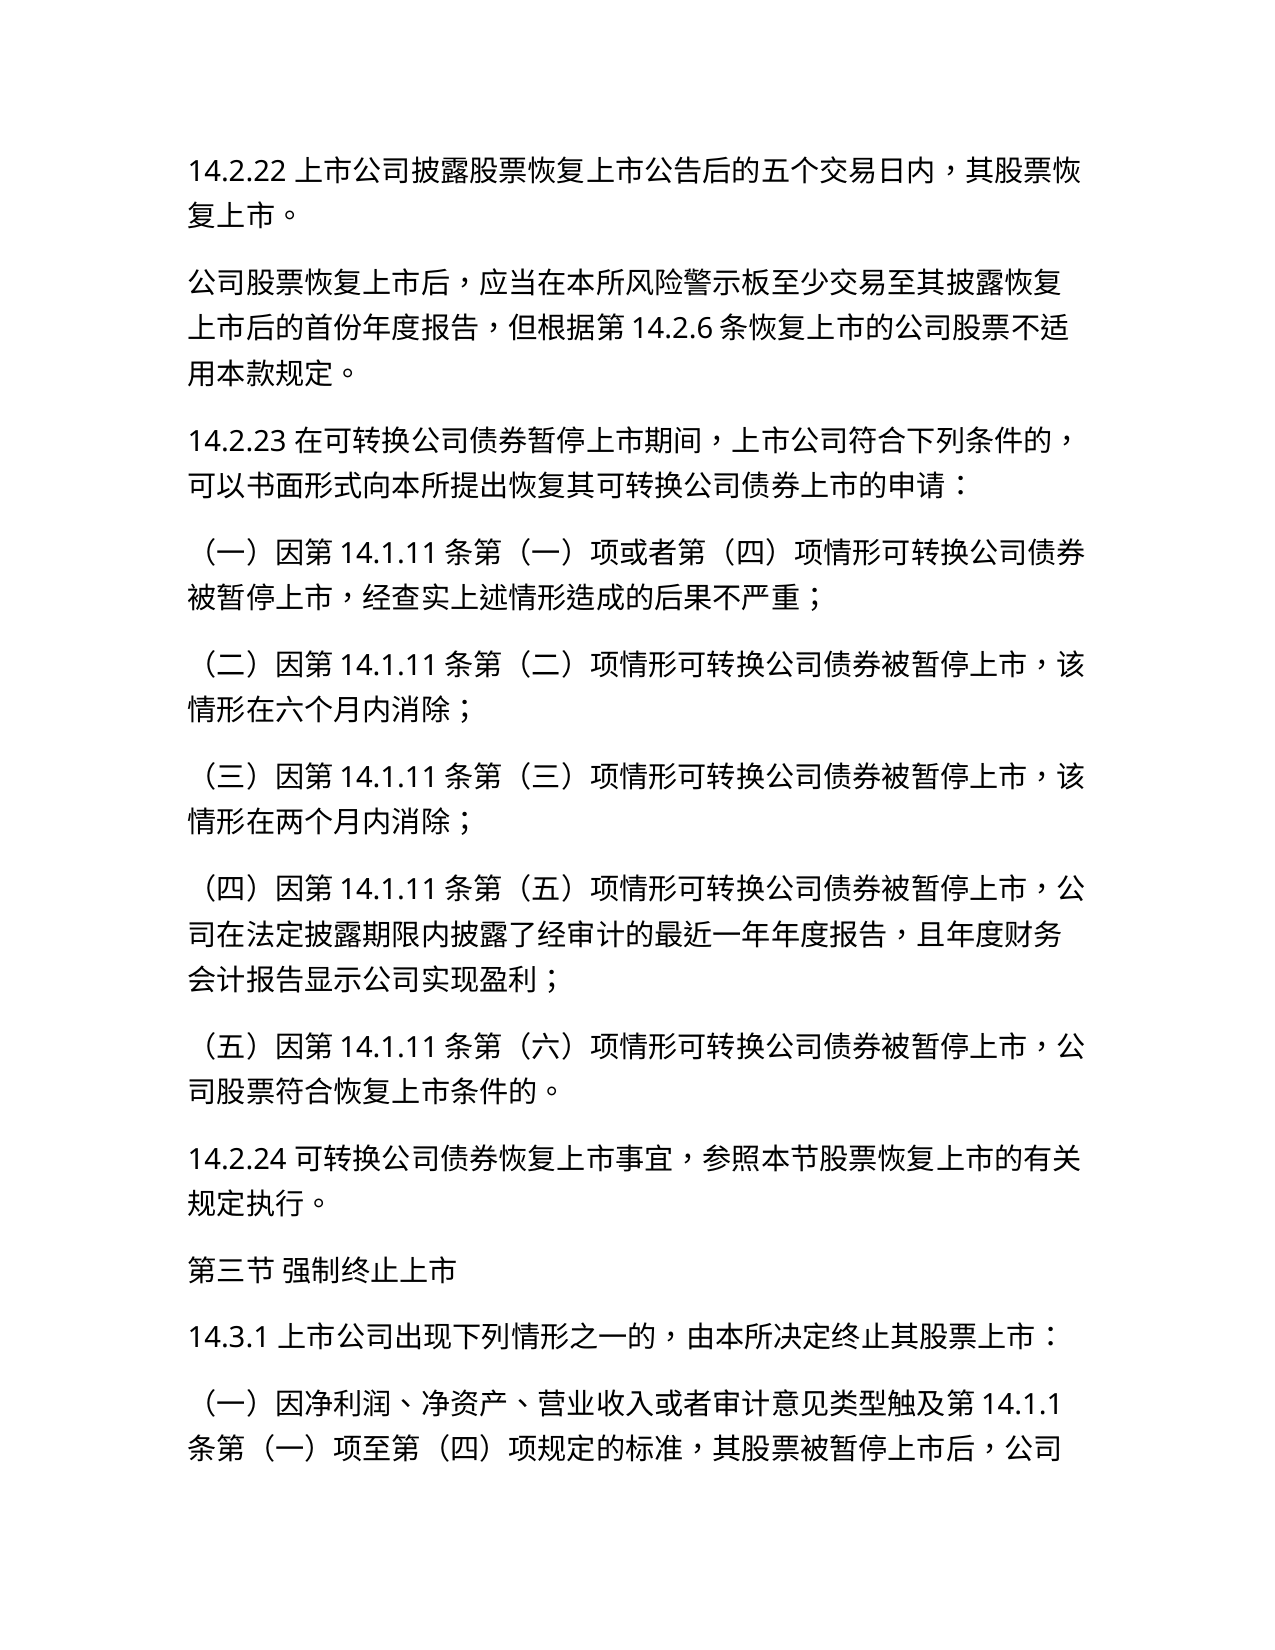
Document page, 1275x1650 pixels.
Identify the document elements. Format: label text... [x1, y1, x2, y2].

text （四）因第14.1.11条第（五）项情形可转换公司债券被暂停上市，公司在法定披露期限内披露了经审计的最近一年年度报告，且年度财务会计报告显示公司实现盈利； [187, 868, 1087, 999]
text 第三节 强制终止上市 [187, 1250, 1087, 1290]
text 14.2.22 上市公司披露股票恢复上市公告后的五个交易日内，其股票恢复上市。 [187, 150, 1087, 235]
text （二）因第14.1.11条第（二）项情形可转换公司债券被暂停上市，该情形在六个月内消除； [187, 644, 1087, 729]
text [187, 1383, 1087, 1468]
text （三）因第14.1.11条第（三）项情形可转换公司债券被暂停上市，该情形在两个月内消除； [187, 756, 1087, 841]
text 14.3.1 上市公司出现下列情形之一的，由本所决定终止其股票上市： [187, 1316, 1087, 1356]
text 公司股票恢复上市后，应当在本所风险警示板至少交易至其披露恢复上市后的首份年度报告，但根据第14.2.6条恢复上市的公司股票不适用本款规定。 [187, 262, 1087, 393]
text （五）因第14.1.11条第（六）项情形可转换公司债券被暂停上市，公司股票符合恢复上市条件的。 [187, 1026, 1087, 1111]
text 14.2.24 可转换公司债券恢复上市事宜，参照本节股票恢复上市的有关规定执行。 [187, 1138, 1087, 1223]
text 14.2.23 在可转换公司债券暂停上市期间，上市公司符合下列条件的，可以书面形式向本所提出恢复其可转换公司债券上市的申请： [187, 420, 1087, 505]
text （一）因第14.1.11条第（一）项或者第（四）项情形可转换公司债券被暂停上市，经查实上述情形造成的后果不严重； [187, 532, 1087, 617]
